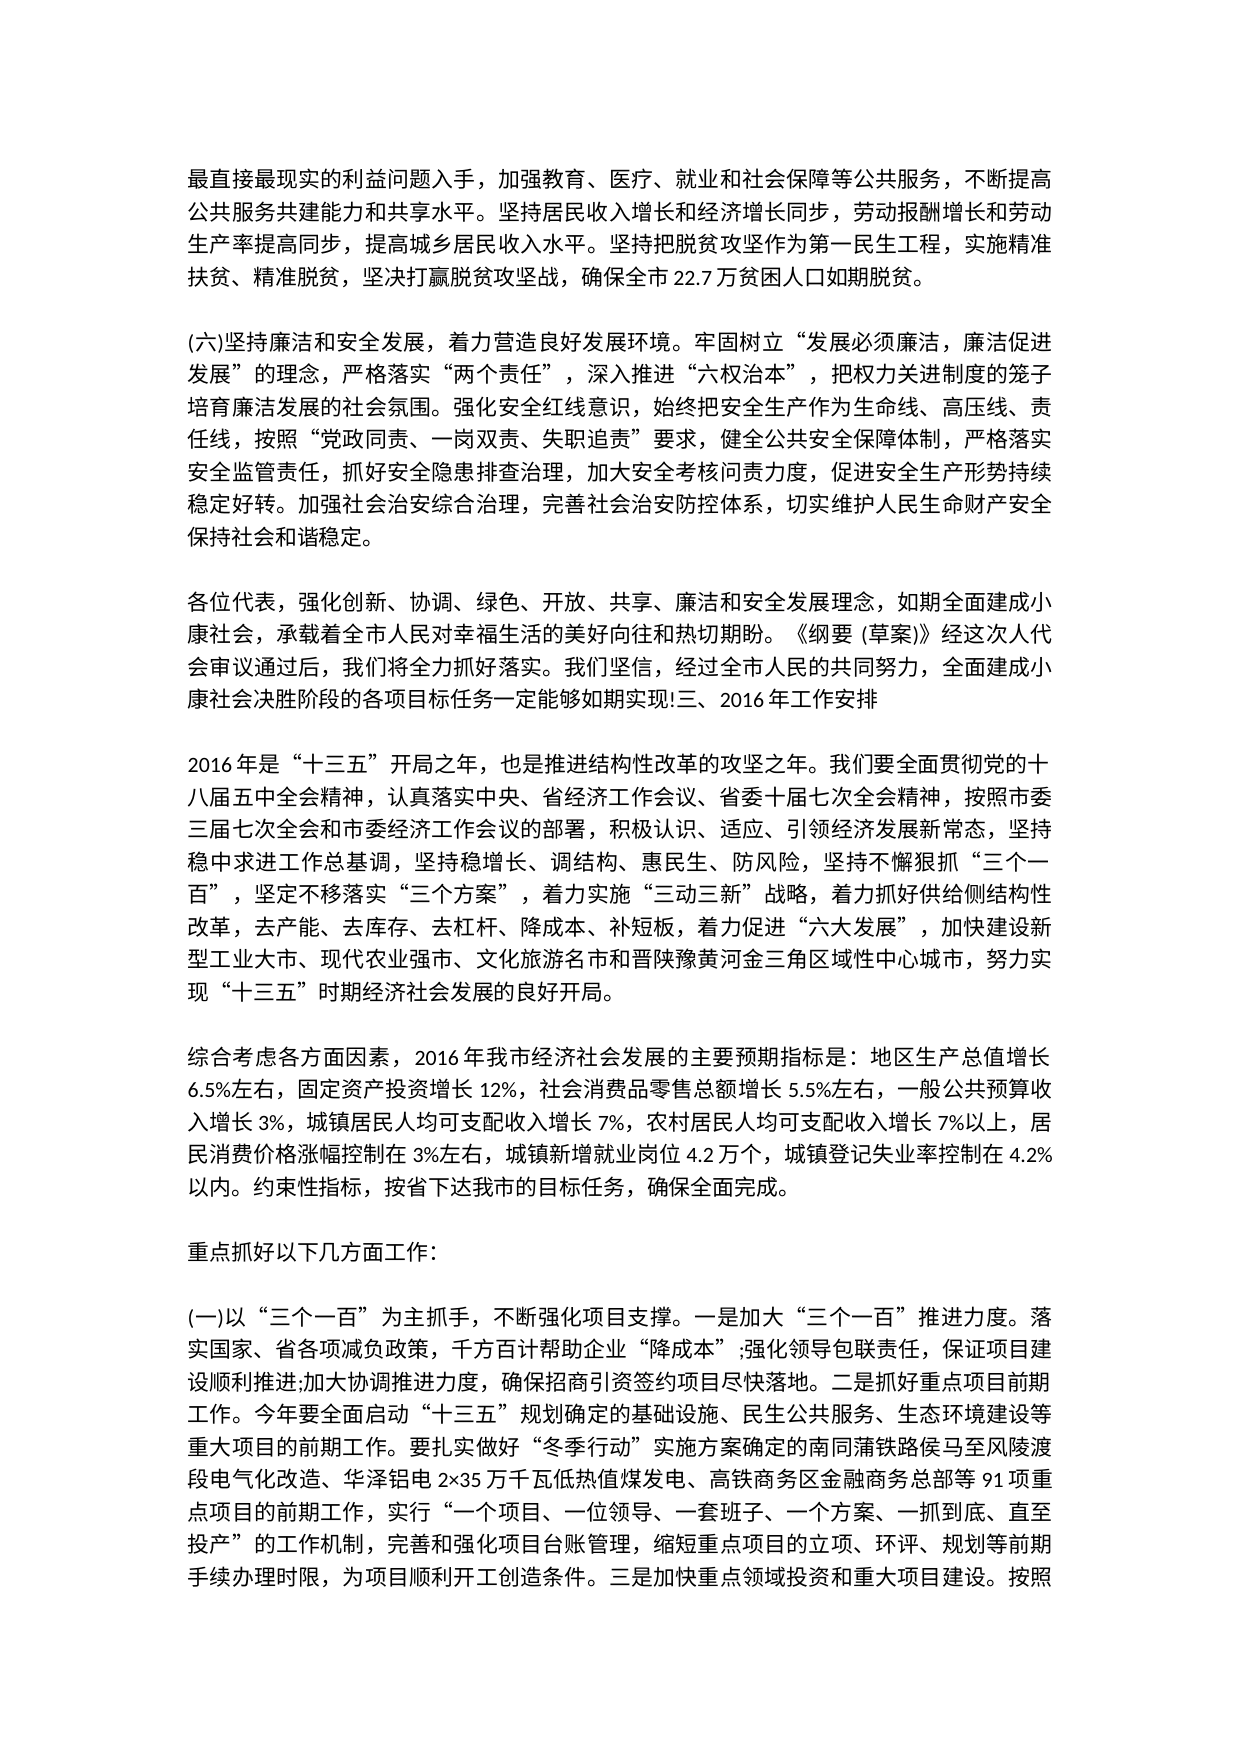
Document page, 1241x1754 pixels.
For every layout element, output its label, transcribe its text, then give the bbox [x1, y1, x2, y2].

text (六)坚持廉洁和安全发展，着力营造良好发展环境。牢固树立“发展必须廉洁，廉洁促进发展”的理念，严格落实“两个责任”，深入推进“六权治本”，把权力关进制度的笼子，培育廉洁发展的社会氛围。强化安全红线意识，始终把安全生产作为生命线、高压线、责任线，按照“党政同责、一岗双责、失职追责”要求，健全公共安全保障体制，严格落实安全监管责任，抓好安全隐患排查治理，加大安全考核问责力度，促进安全生产形势持续稳定好转。加强社会治安综合治理，完善社会治安防控体系，切实维护人民生命财产安全，保持社会和谐稳定。 [187, 324, 1053, 552]
text 重点抓好以下几方面工作： [187, 1234, 1053, 1267]
text 各位代表，强化创新、协调、绿色、开放、共享、廉洁和安全发展理念，如期全面建成小康社会，承载着全市人民对幸福生活的美好向往和热切期盼。《纲要 (草案)》经这次人代会审议通过后，我们将全力抓好落实。我们坚信，经过全市人民的共同努力，全面建成小康社会决胜阶段的各项目标任务一定能够如期实现!三、2016年工作安排 [187, 584, 1053, 714]
text 2016年是“十三五”开局之年，也是推进结构性改革的攻坚之年。我们要全面贯彻党的十八届五中全会精神，认真落实中央、省经济工作会议、省委十届七次全会精神，按照市委三届七次全会和市委经济工作会议的部署，积极认识、适应、引领经济发展新常态，坚持稳中求进工作总基调，坚持稳增长、调结构、惠民生、防风险，坚持不懈狠抓“三个一百”，坚定不移落实“三个方案”，着力实施“三动三新”战略，着力抓好供给侧结构性改革，去产能、去库存、去杠杆、降成本、补短板，着力促进“六大发展”，加快建设新型工业大市、现代农业强市、文化旅游名市和晋陕豫黄河金三角区域性中心城市，努力实现“十三五”时期经济社会发展的良好开局。 [187, 747, 1053, 1007]
text 综合考虑各方面因素，2016年我市经济社会发展的主要预期指标是：地区生产总值增长6.5%左右，固定资产投资增长12%，社会消费品零售总额增长 5.5%左右，一般公共预算收入增长3%，城镇居民人均可支配收入增长7%，农村居民人均可支配收入增长7%以上，居民消费价格涨幅控制在3%左右，城镇新增就业岗位4.2万个，城镇登记失业率控制在4.2%以内。约束性指标，按省下达我市的目标任务，确保全面完成。 [187, 1039, 1053, 1202]
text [187, 162, 1053, 292]
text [187, 1299, 1053, 1592]
